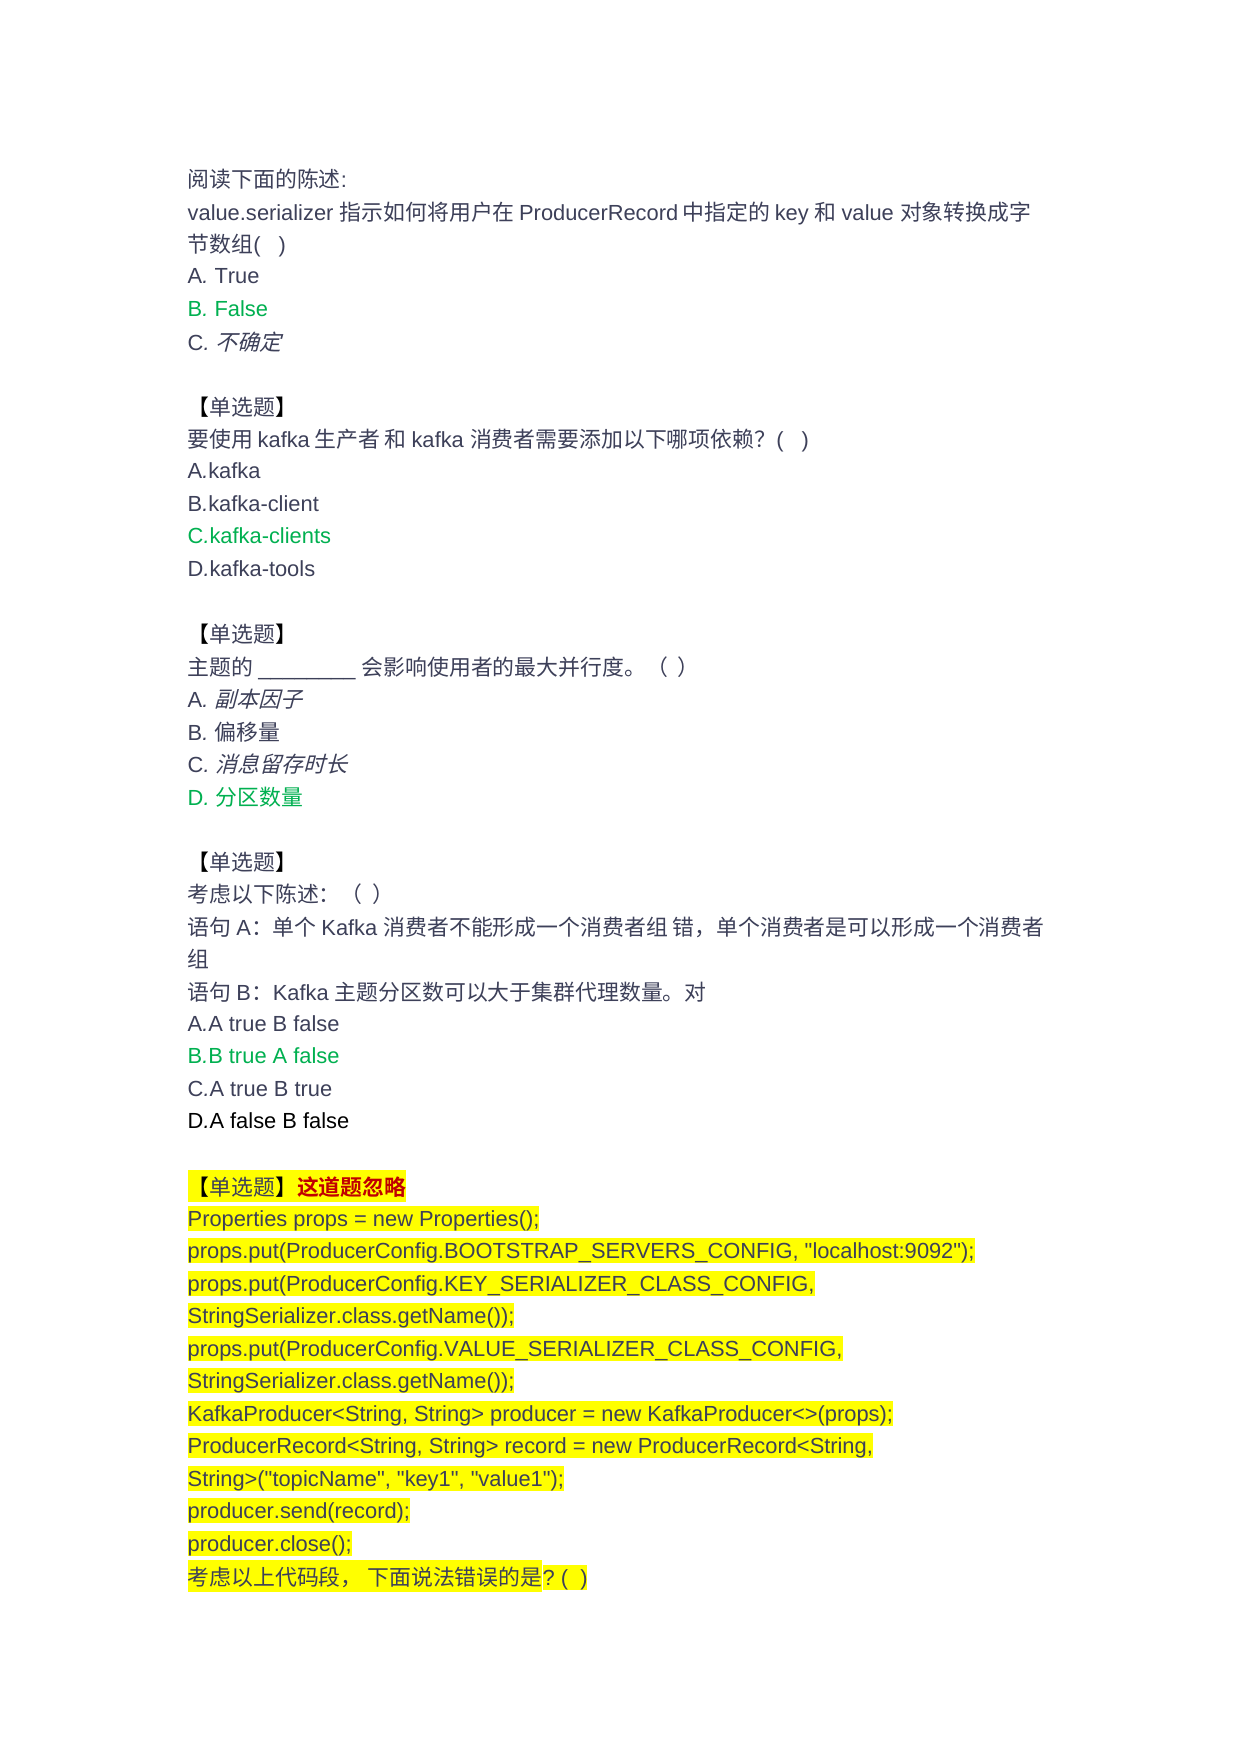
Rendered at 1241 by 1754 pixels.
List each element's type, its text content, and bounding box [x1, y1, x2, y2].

text B. False [187, 292, 1053, 324]
text C. 不确定 [187, 324, 1053, 357]
text A.A true B false [187, 1007, 1053, 1039]
text B. 偏移量 [187, 714, 1053, 747]
text 语句 A：单个 Kafka 消费者不能形成一个消费者组 错，单个消费者是可以形成一个消费者组 [187, 909, 1053, 974]
text 【单选题】 [187, 617, 1053, 649]
text 语句 B：Kafka 主题分区数可以大于集群代理数量。对 [187, 974, 1053, 1007]
text B.kafka-client [187, 487, 1053, 519]
text A. True [187, 259, 1053, 292]
text D.A false B false [187, 1104, 1053, 1137]
text 主题的 ________ 会影响使用者的最大并行度。（ ） [187, 649, 1053, 682]
text C.A true B true [187, 1072, 1053, 1104]
text 阅读下面的陈述: [187, 162, 1053, 194]
text D. 分区数量 [187, 779, 1053, 812]
text B.B true A false [187, 1039, 1053, 1072]
text C. 消息留存时长 [187, 747, 1053, 779]
text A. 副本因子 [187, 682, 1053, 714]
text D.kafka-tools [187, 552, 1053, 584]
text A.kafka [187, 454, 1053, 487]
text Properties props = new Properties(); props.put(ProducerConfig.BOOTSTRAP_SERVERS_CONFIG, "localhost:9092"); props.put(ProducerConfig.KEY_SERIALIZER_CLASS_CONFIG, StringSerializer.class.getName()); props.put(ProducerConfig.VALUE_SERIALIZER_CLASS_CONFIG, StringSerializer.class.getName()); KafkaProducer<String, String> producer = new KafkaProducer<>(props); ProducerRecord<String, String> record = new ProducerRecord<String, String>("topicName", "key1", "value1"); producer.send(record); producer.close(); 考虑以上代码段， 下面说法错误的是? ( ) [187, 1202, 1053, 1592]
text 要使用kafka生产者 和 kafka 消费者需要添加以下哪项依赖？( ) [187, 422, 1053, 454]
text value.serializer 指示如何将用户在ProducerRecord中指定的key 和 value 对象转换成字节数组( ) [187, 194, 1053, 259]
text 考虑以下陈述：（ ） [187, 877, 1053, 909]
text C.kafka-clients [187, 519, 1053, 552]
text 【单选题】这道题忽略 [187, 1169, 1053, 1202]
text 【单选题】 [187, 844, 1053, 877]
text 【单选题】 [187, 389, 1053, 422]
